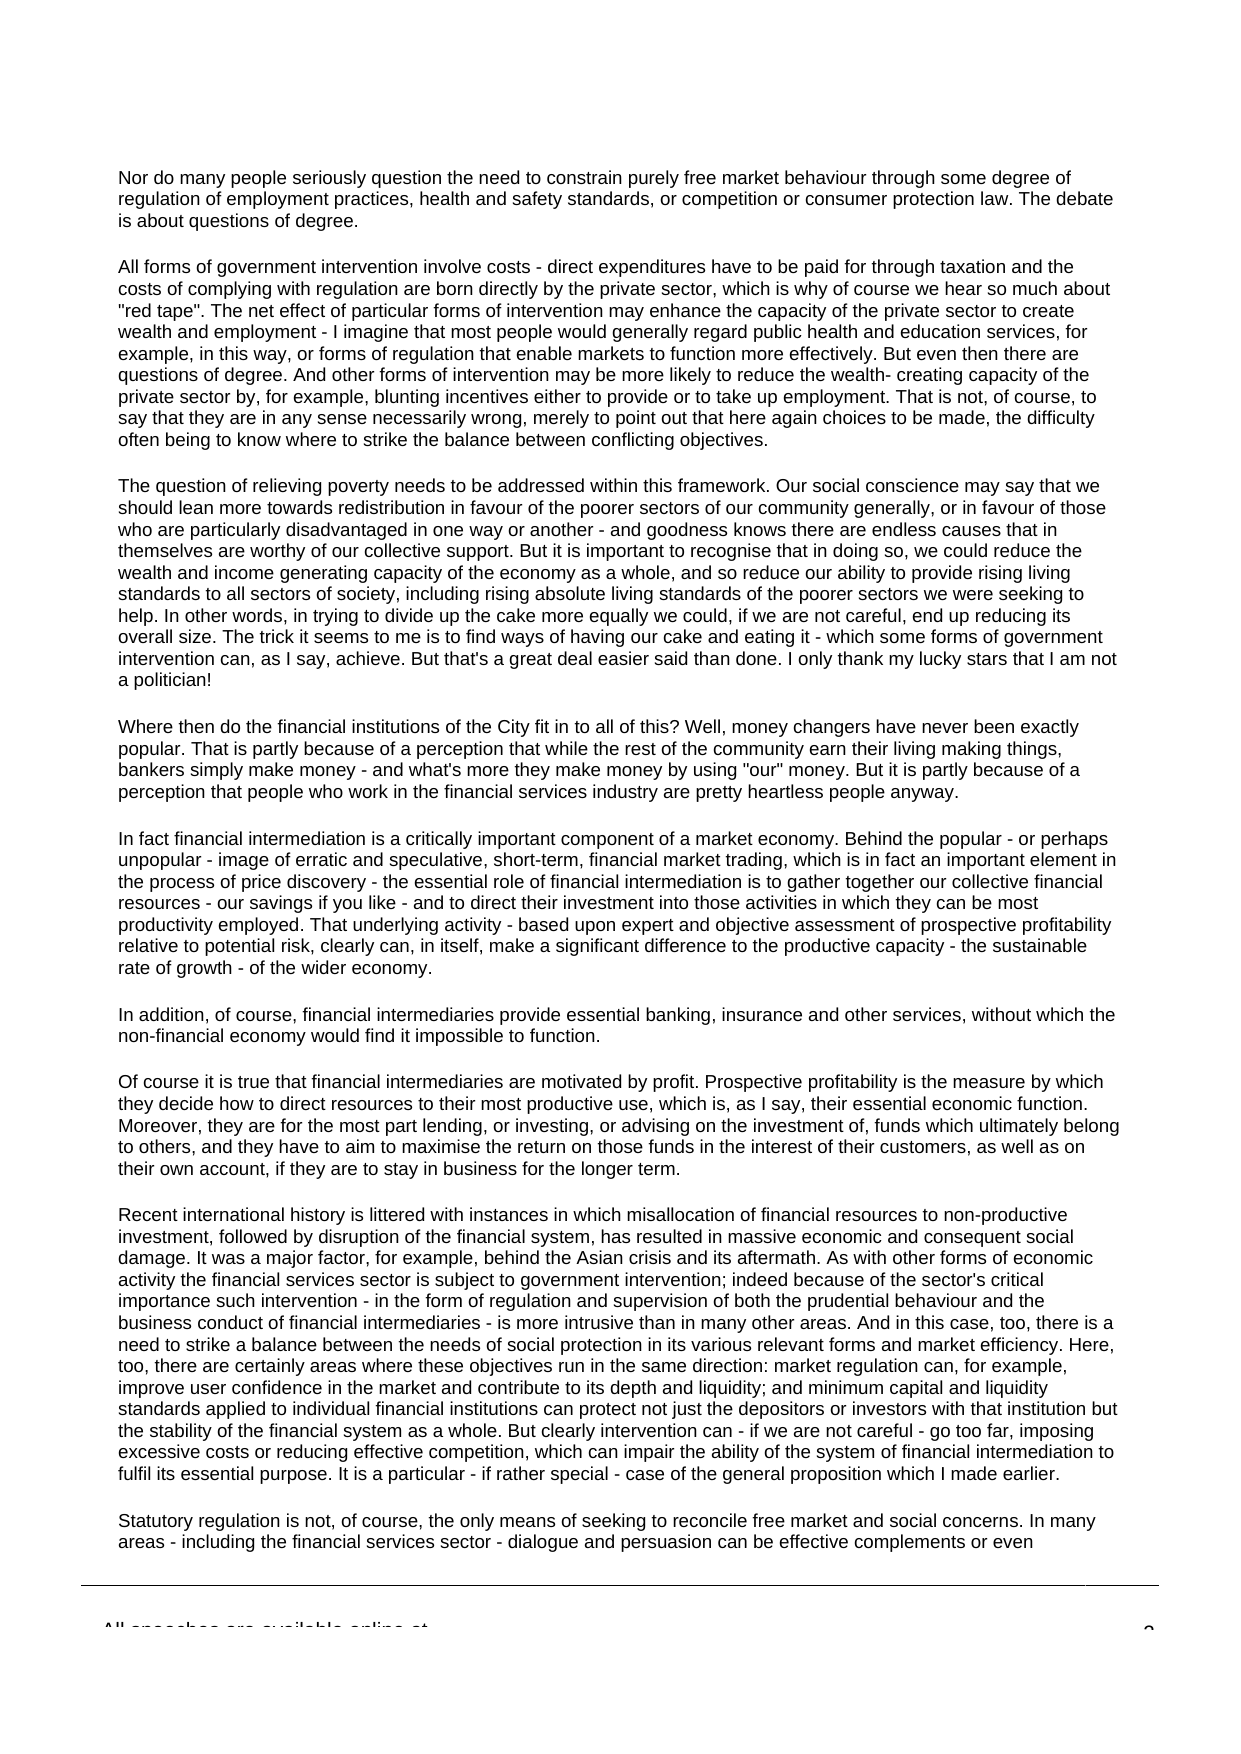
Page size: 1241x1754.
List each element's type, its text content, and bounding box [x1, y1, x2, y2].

text Statutory regulation is not, of course, the only means of seeking to reconcile free market and social concerns. In many areas - including the financial services sector - dialogue and persuasion can be effective complements or even [118, 1509, 1097, 1552]
text All forms of government intervention involve costs - direct expenditures have to be paid for through taxation and the costs of complying with regulation are born directly by the private sector, which is why of course we hear so much about "red tape". The net effect of particular forms of intervention may enhance the capacity of the private sector to create wealth and employment - I imagine that most people would generally regard public health and education services, for example, in this way, or forms of regulation that enable markets to function more effectively. But even then there are questions of degree. And other forms of intervention may be more likely to reduce the wealth- creating capacity of the private sector by, for example, blunting incentives either to provide or to take up employment. That is not, of course, to say that they are in any sense necessarily wrong, merely to point out that here again choices to be made, the difficulty often being to know where to strike the balance between conflicting objectives. [118, 256, 1112, 450]
text Where then do the financial institutions of the City fit in to all of this? Well, money changers have never been exactly popular. That is partly because of a perception that while the rest of the community earn their living making things, bankers simply make money - and what's more they make money by using "our" money. But it is partly because of a perception that people who work in the financial services industry are pretty heartless people anyway. [118, 716, 1082, 802]
text The question of relieving poverty needs to be addressed within this framework. Our social conscience may say that we should lean more towards redistribution in favour of the poorer sectors of our community generally, or in favour of those who are particularly disadvantaged in one way or another - and goodness knows there are endless causes that in themselves are worthy of our collective support. But it is important to recognise that in doing so, we could reduce the wealth and income generating capacity of the economy as a whole, and so reduce our ability to provide rising living standards to all sectors of society, including rising absolute living standards of the poorer sectors we were seeking to help. In other words, in trying to divide up the cake more equally we could, if we are not careful, end up reducing its overall size. The trick it seems to me is to find ways of having our cake and eating it - which some forms of government intervention can, as I say, achieve. But that's a great deal easier said than done. I only thank my lucky stars that I am not a politician! [118, 475, 1118, 691]
text Nor do many people seriously question the need to constrain purely free market behaviour through some degree of regulation of employment practices, health and safety standards, or competition or consumer protection law. The debate is about questions of degree. [118, 167, 1115, 231]
text In fact financial intermediation is a critically important component of a market economy. Behind the popular - or perhaps unpopular - image of erratic and speculative, short-term, financial market trading, which is in fact an important element in the process of price discovery - the essential role of financial intermediation is to gather together our collective financial resources - our savings if you like - and to direct their investment into those activities in which they can be most productivity employed. That underlying activity - based upon expert and objective assessment of prospective profitability relative to potential risk, clearly can, in itself, make a significant difference to the productive capacity - the sustainable rate of growth - of the wider economy. [118, 827, 1118, 978]
text Of course it is true that financial intermediaries are motivated by profit. Prospective profitability is the measure by which they decide how to direct resources to their most productive use, which is, as I say, their essential economic function. Moreover, they are for the most part lending, or investing, or advising on the investment of, funds which ultimately belong to others, and they have to aim to maximise the return on those funds in the interest of their customers, as well as on their own account, if they are to stay in business for the longer term. [118, 1071, 1121, 1179]
text In addition, of course, financial intermediaries provide essential banking, insurance and other services, without which the non-financial economy would find it impossible to function. [118, 1003, 1116, 1046]
text Recent international history is littered with instances in which misallocation of financial resources to non-productive investment, followed by disruption of the financial system, has resulted in massive economic and consequent social damage. It was a major factor, for example, behind the Asian crisis and its aftermath. As with other forms of economic activity the financial services sector is subject to government intervention; indeed because of the sector's critical importance such intervention - in the form of regulation and supervision of both the prudential behaviour and the business conduct of financial intermediaries - is more intrusive than in many other areas. And in this case, too, there is a need to strike a balance between the needs of social protection in its various relevant forms and market efficiency. Here, too, there are certainly areas where these objectives run in the same direction: market regulation can, for example, improve user confidence in the market and contribute to its depth and liquidity; and minimum capital and liquidity standards applied to individual financial institutions can protect not just the depositors or investors with that institution but the stability of the financial system as a whole. But clearly intervention can - if we are not careful - go too far, imposing excessive costs or reducing effective competition, which can impair the ability of the system of financial intermediation to fulfil its essential purpose. It is a particular - if rather special - case of the general proposition which I made earlier. [118, 1204, 1118, 1484]
